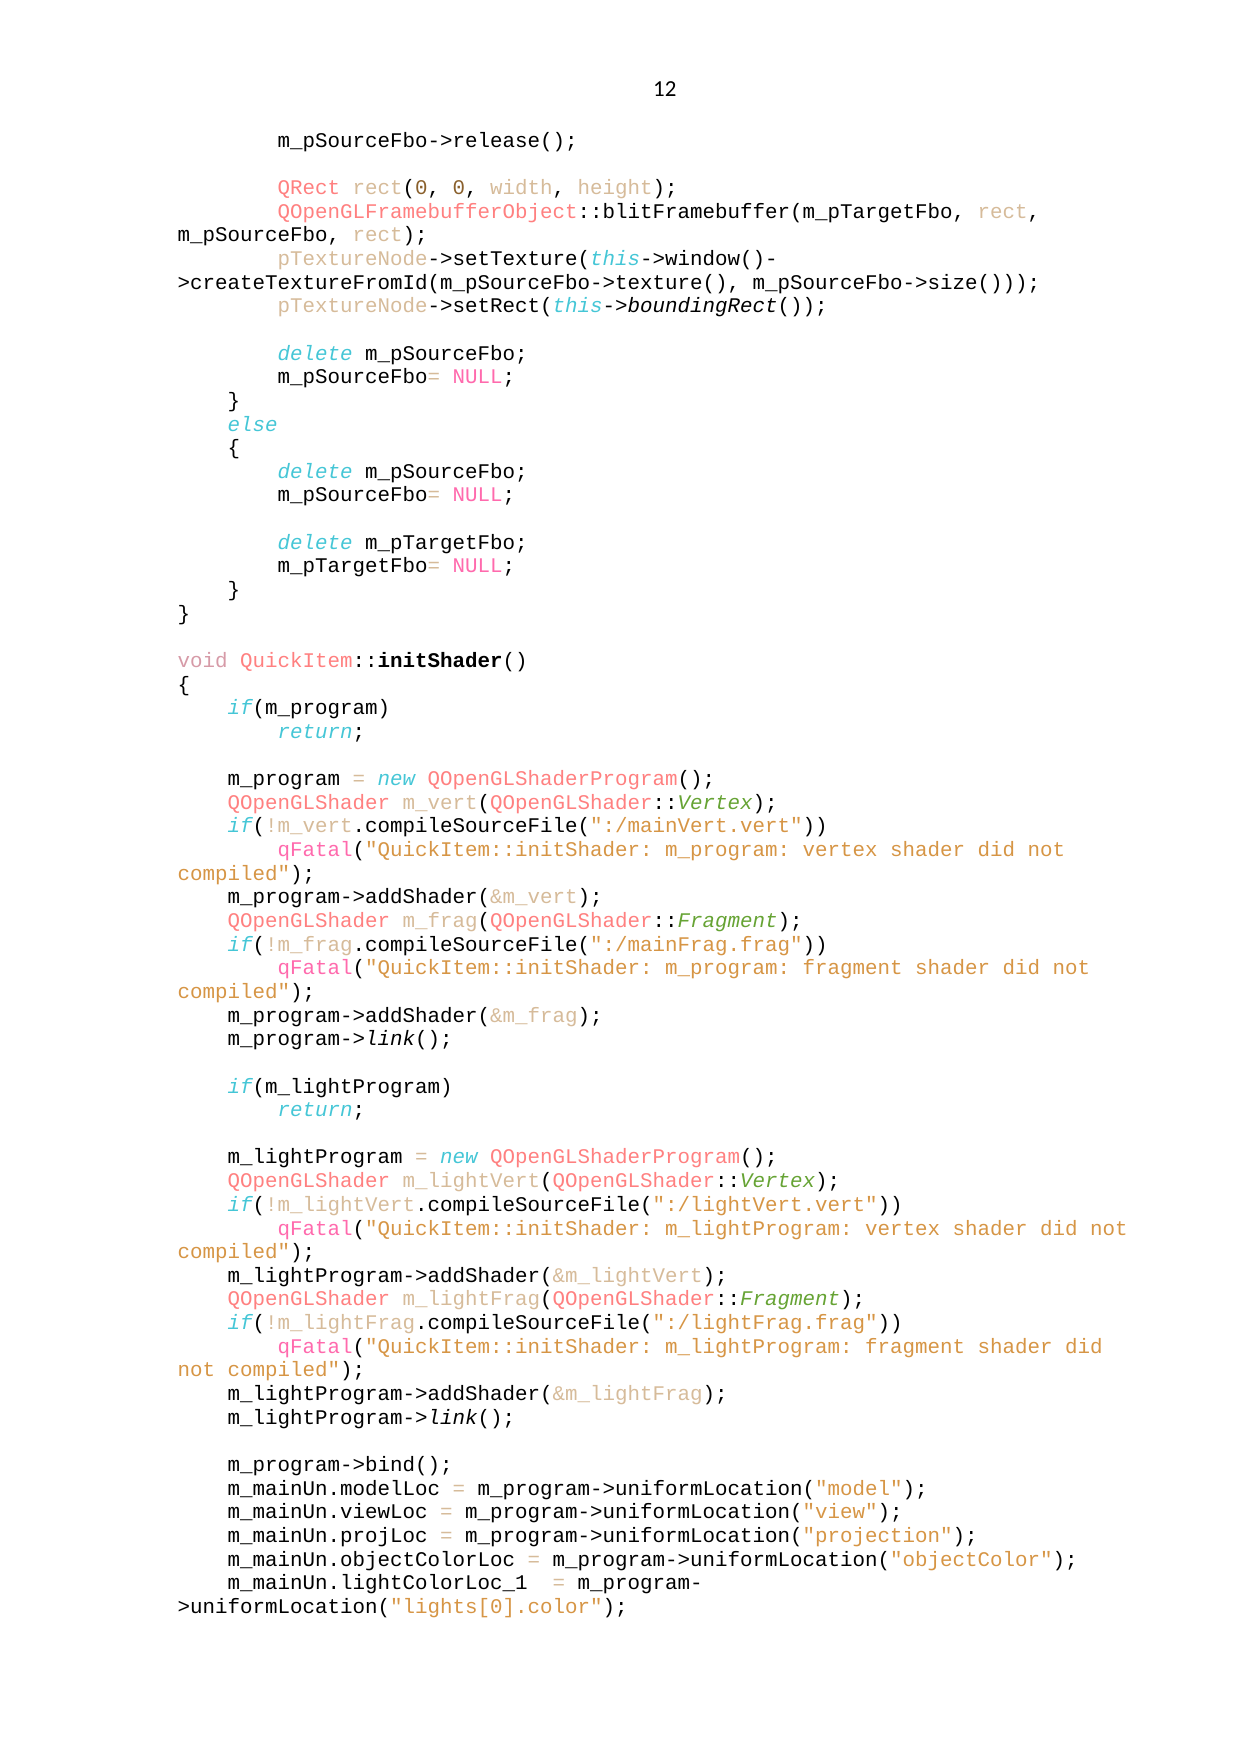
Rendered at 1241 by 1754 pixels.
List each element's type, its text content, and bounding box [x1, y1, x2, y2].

text m_lightProgram->addShader(&m_lightVert); [177, 1265, 1152, 1288]
text m_lightProgram->addShader(&m_lightFrag); [177, 1383, 1152, 1407]
text if(!m_vert.compileSourceFile(":/mainVert.vert")) [177, 816, 1152, 839]
text delete m_pSourceFbo; [177, 343, 1152, 366]
text return; [177, 1099, 1152, 1123]
text m_mainUn.projLoc = m_program->uniformLocation("projection"); [177, 1525, 1152, 1548]
text else [177, 413, 1152, 437]
text if(!m_lightFrag.compileSourceFile(":/lightFrag.frag")) [177, 1312, 1152, 1336]
text if(m_program) [177, 697, 1152, 721]
text if(!m_frag.compileSourceFile(":/mainFrag.frag")) [177, 934, 1152, 957]
text qFatal("QuickItem::initShader: m_program: vertex shader did not compiled"); [177, 839, 1152, 886]
text m_program->addShader(&m_vert); [177, 886, 1152, 910]
text m_program = new QOpenGLShaderProgram(); [177, 768, 1152, 792]
text m_program->addShader(&m_frag); [177, 1005, 1152, 1028]
text QOpenGLShader m_frag(QOpenGLShader::Fragment); [177, 910, 1152, 934]
text m_pSourceFbo= NULL; [177, 484, 1152, 508]
text pTextureNode->setTexture(this->window()->createTextureFromId(m_pSourceFbo->texture(), m_pSourceFbo->size())); [177, 248, 1152, 295]
text QOpenGLShader m_lightFrag(QOpenGLShader::Fragment); [177, 1288, 1152, 1312]
text qFatal("QuickItem::initShader: m_lightProgram: vertex shader did not compiled"); [177, 1217, 1152, 1265]
text qFatal("QuickItem::initShader: m_program: fragment shader did not compiled"); [177, 957, 1152, 1005]
text delete m_pSourceFbo; [177, 461, 1152, 484]
text m_mainUn.objectColorLoc = m_program->uniformLocation("objectColor"); [177, 1548, 1152, 1572]
text m_pSourceFbo->release(); [177, 130, 1152, 153]
text m_mainUn.modelLoc = m_program->uniformLocation("model"); [177, 1478, 1152, 1501]
text { [177, 674, 1152, 697]
text if(m_lightProgram) [177, 1076, 1152, 1099]
text pTextureNode->setRect(this->boundingRect()); [177, 295, 1152, 319]
text QOpenGLShader m_vert(QOpenGLShader::Vertex); [177, 792, 1152, 816]
text } [177, 579, 1152, 603]
text if(!m_lightVert.compileSourceFile(":/lightVert.vert")) [177, 1194, 1152, 1217]
text m_mainUn.lightColorLoc_1 = m_program->uniformLocation("lights[0].color"); [177, 1572, 1152, 1619]
text qFatal("QuickItem::initShader: m_lightProgram: fragment shader did not compiled"); [177, 1336, 1152, 1383]
text m_program->bind(); [177, 1454, 1152, 1478]
text m_lightProgram = new QOpenGLShaderProgram(); [177, 1147, 1152, 1170]
text return; [177, 721, 1152, 744]
text } [177, 603, 1152, 626]
text m_pSourceFbo= NULL; [177, 366, 1152, 390]
text m_lightProgram->link(); [177, 1407, 1152, 1430]
text m_program->link(); [177, 1028, 1152, 1052]
text void QuickItem::initShader() [177, 650, 1152, 674]
text delete m_pTargetFbo; [177, 532, 1152, 555]
text QRect rect(0, 0, width, height); [177, 177, 1152, 201]
text QOpenGLShader m_lightVert(QOpenGLShader::Vertex); [177, 1170, 1152, 1194]
text } [177, 390, 1152, 413]
text { [177, 437, 1152, 461]
text m_mainUn.viewLoc = m_program->uniformLocation("view"); [177, 1501, 1152, 1525]
text m_pTargetFbo= NULL; [177, 555, 1152, 579]
text QOpenGLFramebufferObject::blitFramebuffer(m_pTargetFbo, rect, m_pSourceFbo, rect); [177, 201, 1152, 248]
